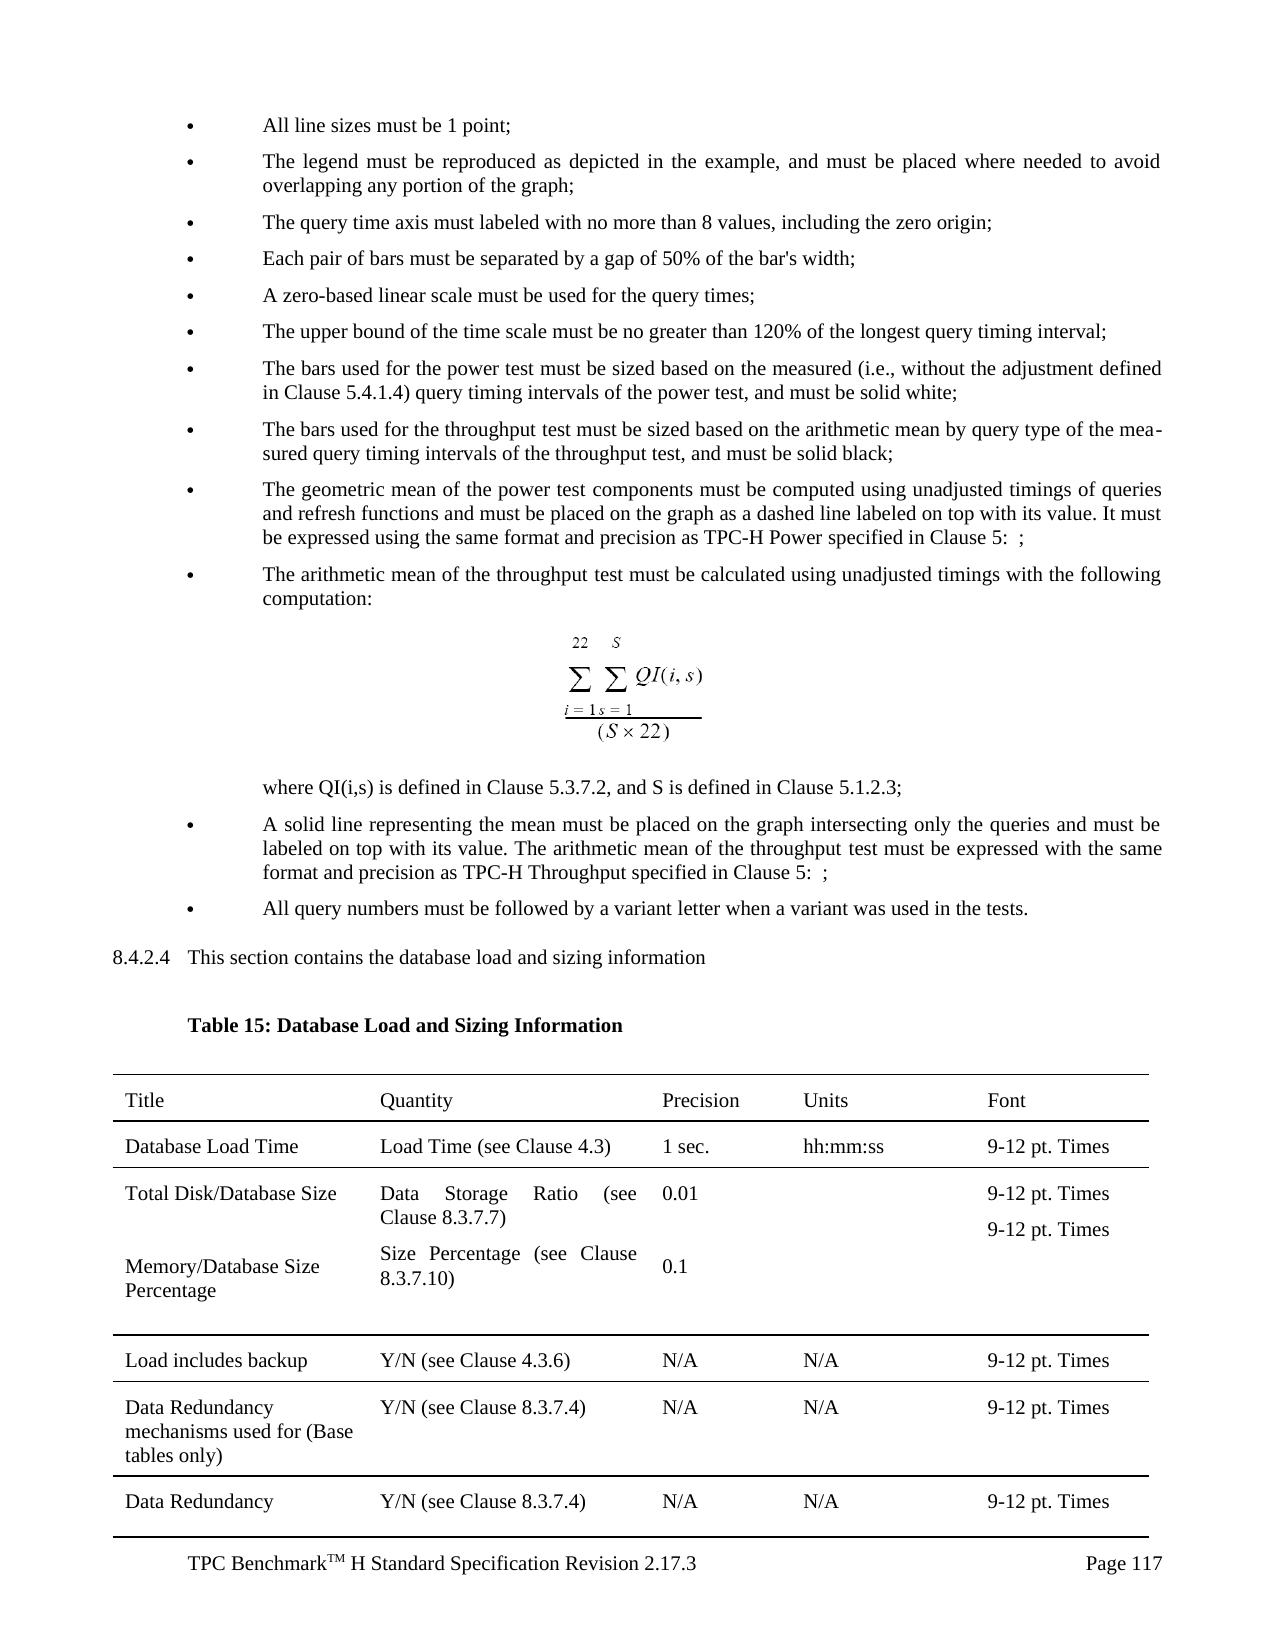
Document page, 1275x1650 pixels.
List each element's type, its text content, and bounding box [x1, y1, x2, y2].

text All query numbers must be followed by a variant letter when a variant was used in the tests. [187, 896, 1162, 920]
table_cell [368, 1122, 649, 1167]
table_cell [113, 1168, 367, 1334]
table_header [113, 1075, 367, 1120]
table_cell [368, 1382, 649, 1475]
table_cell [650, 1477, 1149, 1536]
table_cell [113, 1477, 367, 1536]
text The bars used for the power test must be sized based on the measured (i.e., without the adjustment defined in Clause 5.4.1.4) query timing intervals of the power test, and must be solid white; [187, 356, 1162, 404]
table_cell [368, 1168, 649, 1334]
text The arithmetic mean of the throughput test must be calculated using unadjusted timings with the following computation: [187, 562, 1162, 610]
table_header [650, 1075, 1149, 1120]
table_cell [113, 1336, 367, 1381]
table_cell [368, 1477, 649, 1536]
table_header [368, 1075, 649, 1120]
text All line sizes must be 1 point; [187, 112, 1162, 137]
text Table 15: Database Load and Sizing Information [187, 1012, 1162, 1037]
text Each pair of bars must be separated by a gap of 50% of the bar's width; [187, 246, 1162, 270]
text The query time axis must labeled with no more than 8 values, including the zero origin; [187, 210, 1162, 234]
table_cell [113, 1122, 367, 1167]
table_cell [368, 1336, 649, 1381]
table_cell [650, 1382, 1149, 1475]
picture [556, 635, 719, 749]
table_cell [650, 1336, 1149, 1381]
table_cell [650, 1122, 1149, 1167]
text A zero-based linear scale must be used for the query times; [187, 283, 1162, 307]
text The bars used for the throughput test must be sized based on the arithmetic mean by query type of the measured query timing intervals of the throughput test, and must be solid black; [187, 417, 1162, 465]
subtitle This section contains the database load and sizing information [112, 945, 1162, 969]
text The upper bound of the time scale must be no greater than 120% of the longest query timing interval; [187, 319, 1162, 343]
text The geometric mean of the power test components must be computed using unadjusted timings of queries and refresh functions and must be placed on the graph as a dashed line labeled on top with its value. It must be expressed using the same format and precision as TPC-H Power specified in Clause 5: ; [187, 477, 1162, 549]
text A solid line representing the mean must be placed on the graph intersecting only the queries and must be labeled on top with its value. The arithmetic mean of the throughput test must be expressed with the same format and precision as TPC-H Throughput specified in Clause 5: ; [187, 812, 1162, 884]
text where QI(i,s) is defined in Clause 5.3.7.2, and S is defined in Clause 5.1.2.3; [262, 774, 1162, 799]
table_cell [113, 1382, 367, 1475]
text The legend must be reproduced as depicted in the example, and must be placed where needed to avoid overlapping any portion of the graph; [187, 149, 1162, 197]
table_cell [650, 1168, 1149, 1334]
